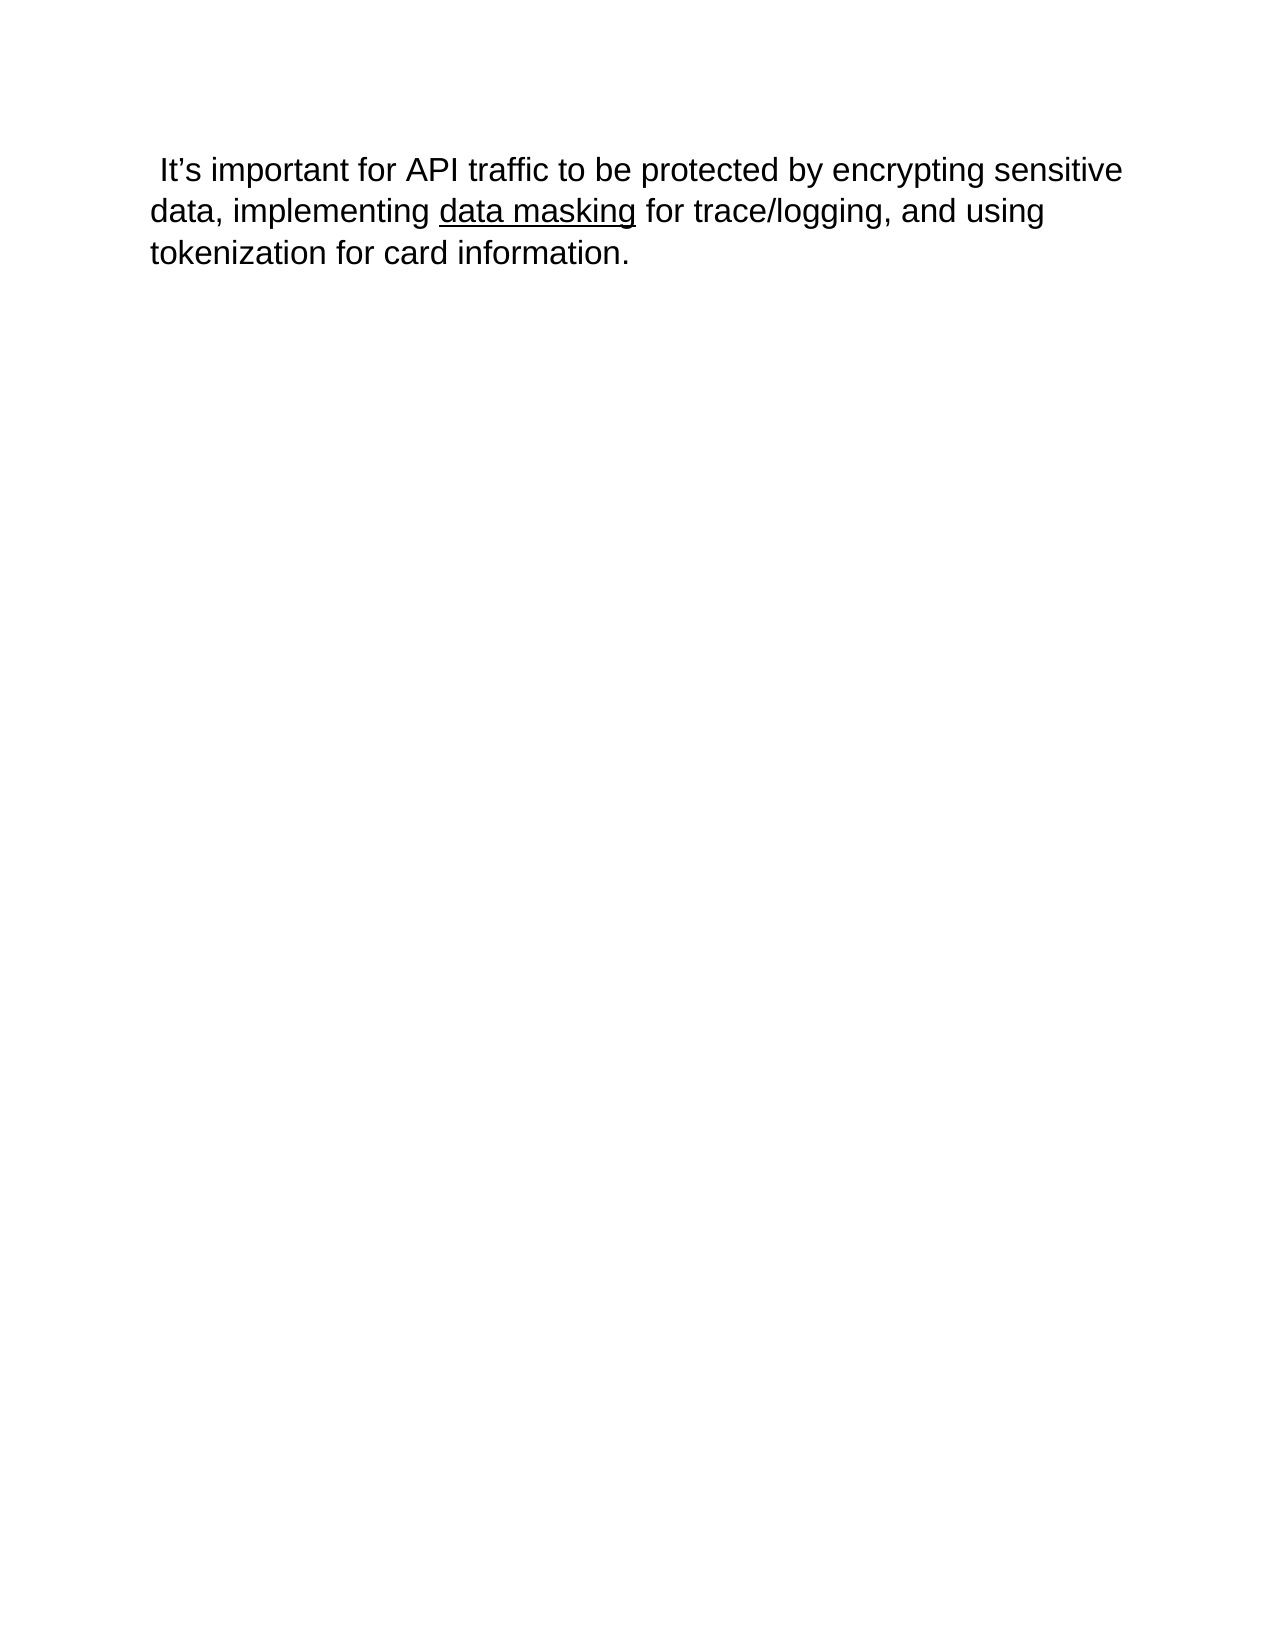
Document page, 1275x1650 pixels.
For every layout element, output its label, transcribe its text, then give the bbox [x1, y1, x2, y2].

text It’s important for API traffic to be protected by encrypting sensitive data, implementing data masking for trace/logging, and using tokenization for card information. [150, 150, 1125, 271]
